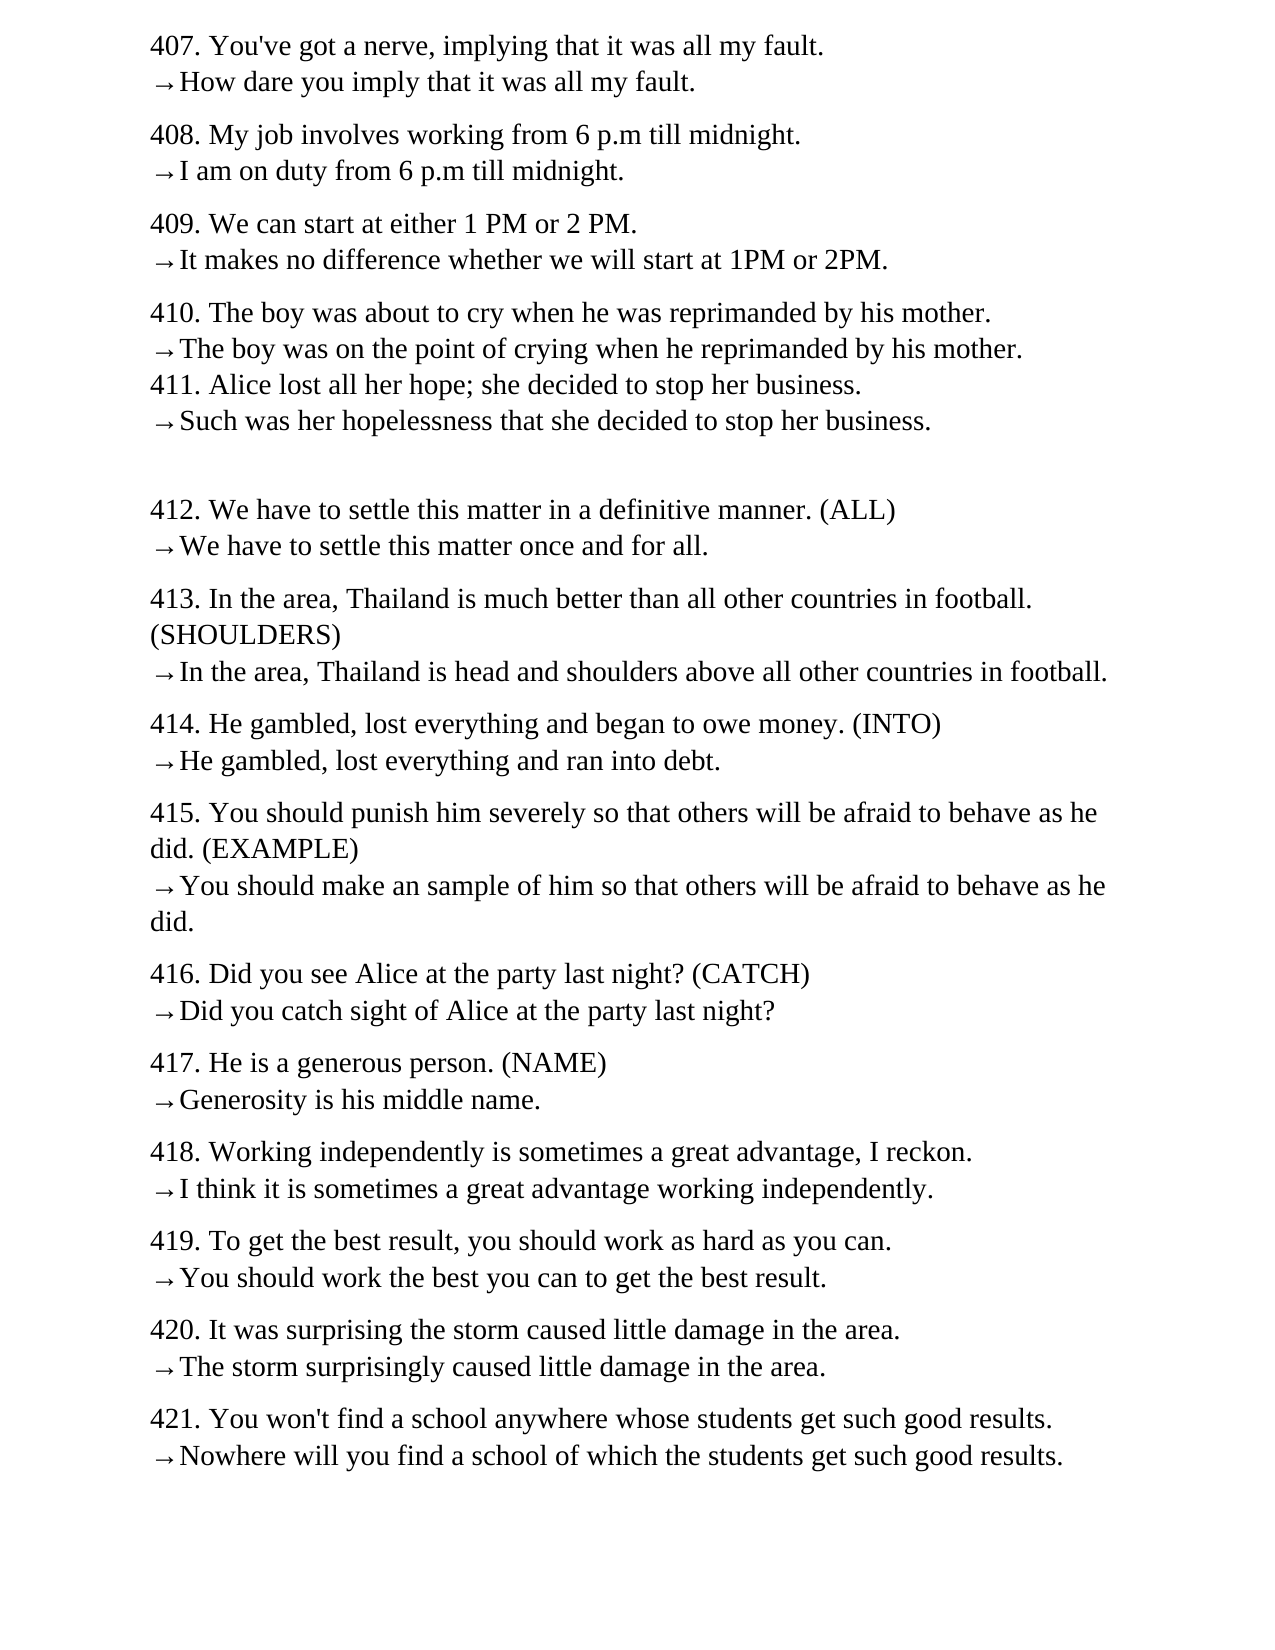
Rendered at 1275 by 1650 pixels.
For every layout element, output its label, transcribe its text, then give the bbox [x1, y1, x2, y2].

text 412. We have to settle this matter in a definitive manner. (ALL) →We have to settle this matter once and for all. [150, 492, 1125, 562]
text 416. Did you see Alice at the party last night? (CATCH) →Did you catch sight of Alice at the party last night? [150, 957, 1125, 1026]
text 414. He gambled, lost everything and began to owe money. (INTO) →He gambled, lost everything and ran into debt. [150, 706, 1125, 776]
text 417. He is a generous person. (NAME) →Generosity is his middle name. [150, 1046, 1125, 1115]
text 409. We can start at either 1 PM or 2 PM. →It makes no difference whether we will start at 1PM or 2PM. [150, 206, 1125, 276]
text 420. It was surprising the storm caused little damage in the area. →The storm surprisingly caused little damage in the area. [150, 1312, 1125, 1382]
text 419. To get the best result, you should work as hard as you can. →You should work the best you can to get the best result. [150, 1223, 1125, 1293]
text 421. You won't find a school anywhere whose students get such good results. →Nowhere will you find a school of which the students get such good results. [150, 1401, 1125, 1471]
text 408. My job involves working from 6 p.m till midnight. →I am on duty from 6 p.m till midnight. [150, 117, 1125, 187]
text 418. Working independently is sometimes a great advantage, I reckon. →I think it is sometimes a great advantage working independently. [150, 1134, 1125, 1204]
text 407. You've got a nerve, implying that it was all my fault. →How dare you imply that it was all my fault. [150, 28, 1125, 98]
text 410. The boy was about to cry when he was reprimanded by his mother. →The boy was on the point of crying when he reprimanded by his mother. 411. Alice lost all her hope; she decided to stop her business. →Such was her hopelessness that she decided to stop her business. [150, 295, 1125, 473]
text 413. In the area, Thailand is much better than all other countries in football. (SHOULDERS) →In the area, Thailand is head and shoulders above all other countries in football. [150, 581, 1125, 687]
text 415. You should punish him severely so that others will be afraid to behave as he did. (EXAMPLE) →You should make an sample of him so that others will be afraid to behave as he did. [150, 795, 1125, 937]
